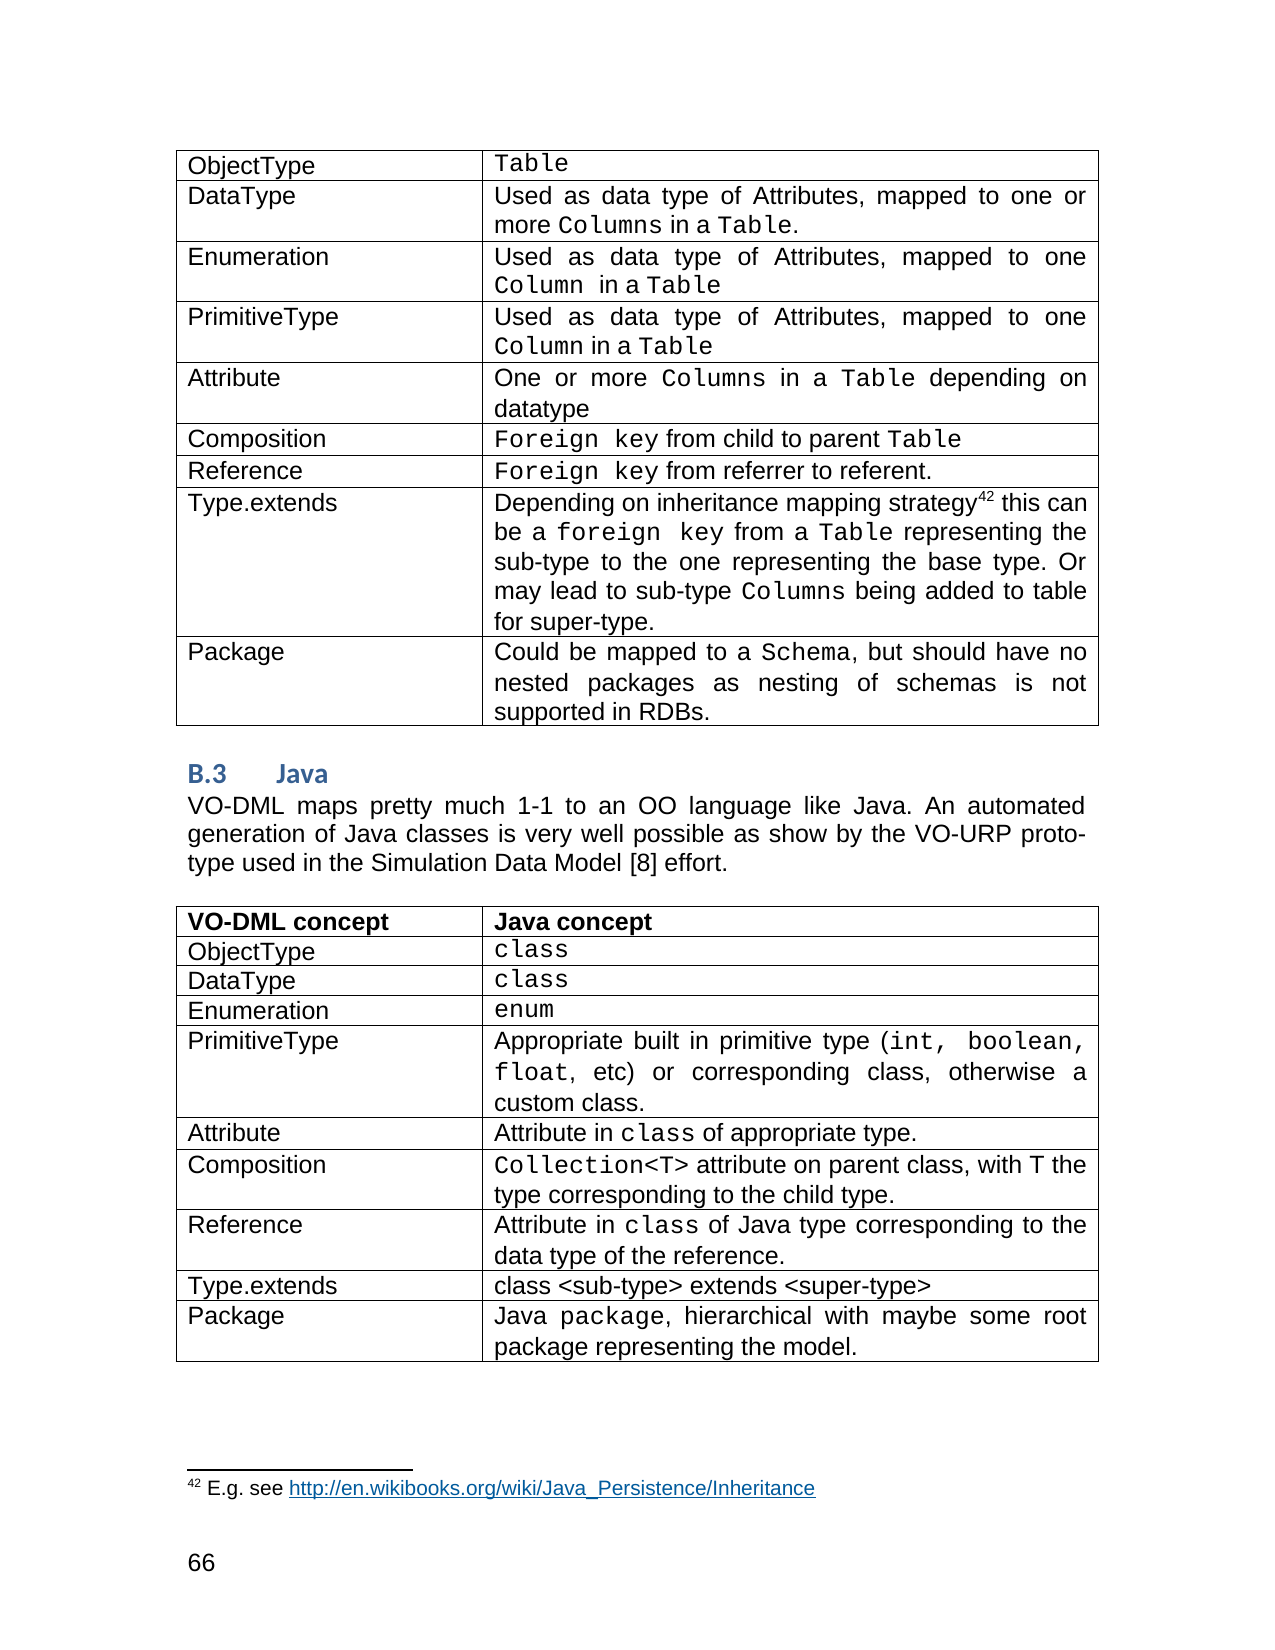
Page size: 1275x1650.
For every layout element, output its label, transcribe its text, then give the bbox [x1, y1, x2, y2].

table_cell Package [177, 637, 482, 725]
table_cell Used as data type of Attributes, mapped to one Column in a Table [483, 302, 1098, 362]
table_cell DataType [177, 966, 482, 995]
table_cell Collection<T> attribute on parent class, with T the type corresponding to the child type. [483, 1150, 1098, 1209]
table_cell Enumeration [177, 242, 482, 301]
table_cell class [483, 966, 1098, 995]
table_cell Composition [177, 1150, 482, 1209]
table_cell Used as data type of Attributes, mapped to one or more Columns in a Table. [483, 181, 1098, 241]
table_cell Table [483, 151, 1098, 180]
table_cell Depending on inheritance mapping strategy this can be a foreign key from a Table representing the sub-type to the one representing the base type. Or may lead to sub-type Columns being added to table for super-type. [483, 488, 1098, 636]
table_cell class [483, 937, 1098, 965]
text Java [187, 755, 1087, 791]
table_cell ObjectType [177, 151, 482, 180]
table_cell Java package, hierarchical with maybe some root package representing the model. [483, 1301, 1098, 1361]
table_cell Reference [177, 1210, 482, 1270]
table_header VO-DML concept [177, 907, 482, 936]
table_cell Attribute [177, 1118, 482, 1148]
table_cell PrimitiveType [177, 1026, 482, 1117]
table_cell ObjectType [177, 937, 482, 965]
table_cell DataType [177, 181, 482, 241]
table_cell Foreign key from referrer to referent. [483, 456, 1098, 487]
text VO-DML maps pretty much 1-1 to an OO language like Java. An automated generation of Java classes is very well possible as show by the VO-URP proto-type used in the Simulation Data Model [8] effort. [187, 791, 1087, 877]
table_cell Reference [177, 456, 482, 487]
table_cell Foreign key from child to parent Table [483, 424, 1098, 455]
table_cell Attribute [177, 363, 482, 423]
table_cell Could be mapped to a Schema, but should have no nested packages as nesting of schemas is not supported in RDBs. [483, 637, 1098, 725]
table_cell Appropriate built in primitive type (int, boolean, float, etc) or corresponding class, otherwise a custom class. [483, 1026, 1098, 1117]
table_cell Composition [177, 424, 482, 455]
table_cell Enumeration [177, 996, 482, 1025]
table_cell Attribute in class of appropriate type. [483, 1118, 1098, 1148]
table_cell PrimitiveType [177, 302, 482, 362]
table_cell Used as data type of Attributes, mapped to one Column in a Table [483, 242, 1098, 301]
table_cell Package [177, 1301, 482, 1361]
table_cell enum [483, 996, 1098, 1025]
table_cell One or more Columns in a Table depending on datatype [483, 363, 1098, 423]
table_cell Attribute in class of Java type corresponding to the data type of the reference. [483, 1210, 1098, 1270]
table_cell class <sub-type> extends <super-type> [483, 1271, 1098, 1300]
table_cell Type.extends [177, 1271, 482, 1300]
table_header Java concept [483, 907, 1098, 936]
table_cell Type.extends [177, 488, 482, 636]
